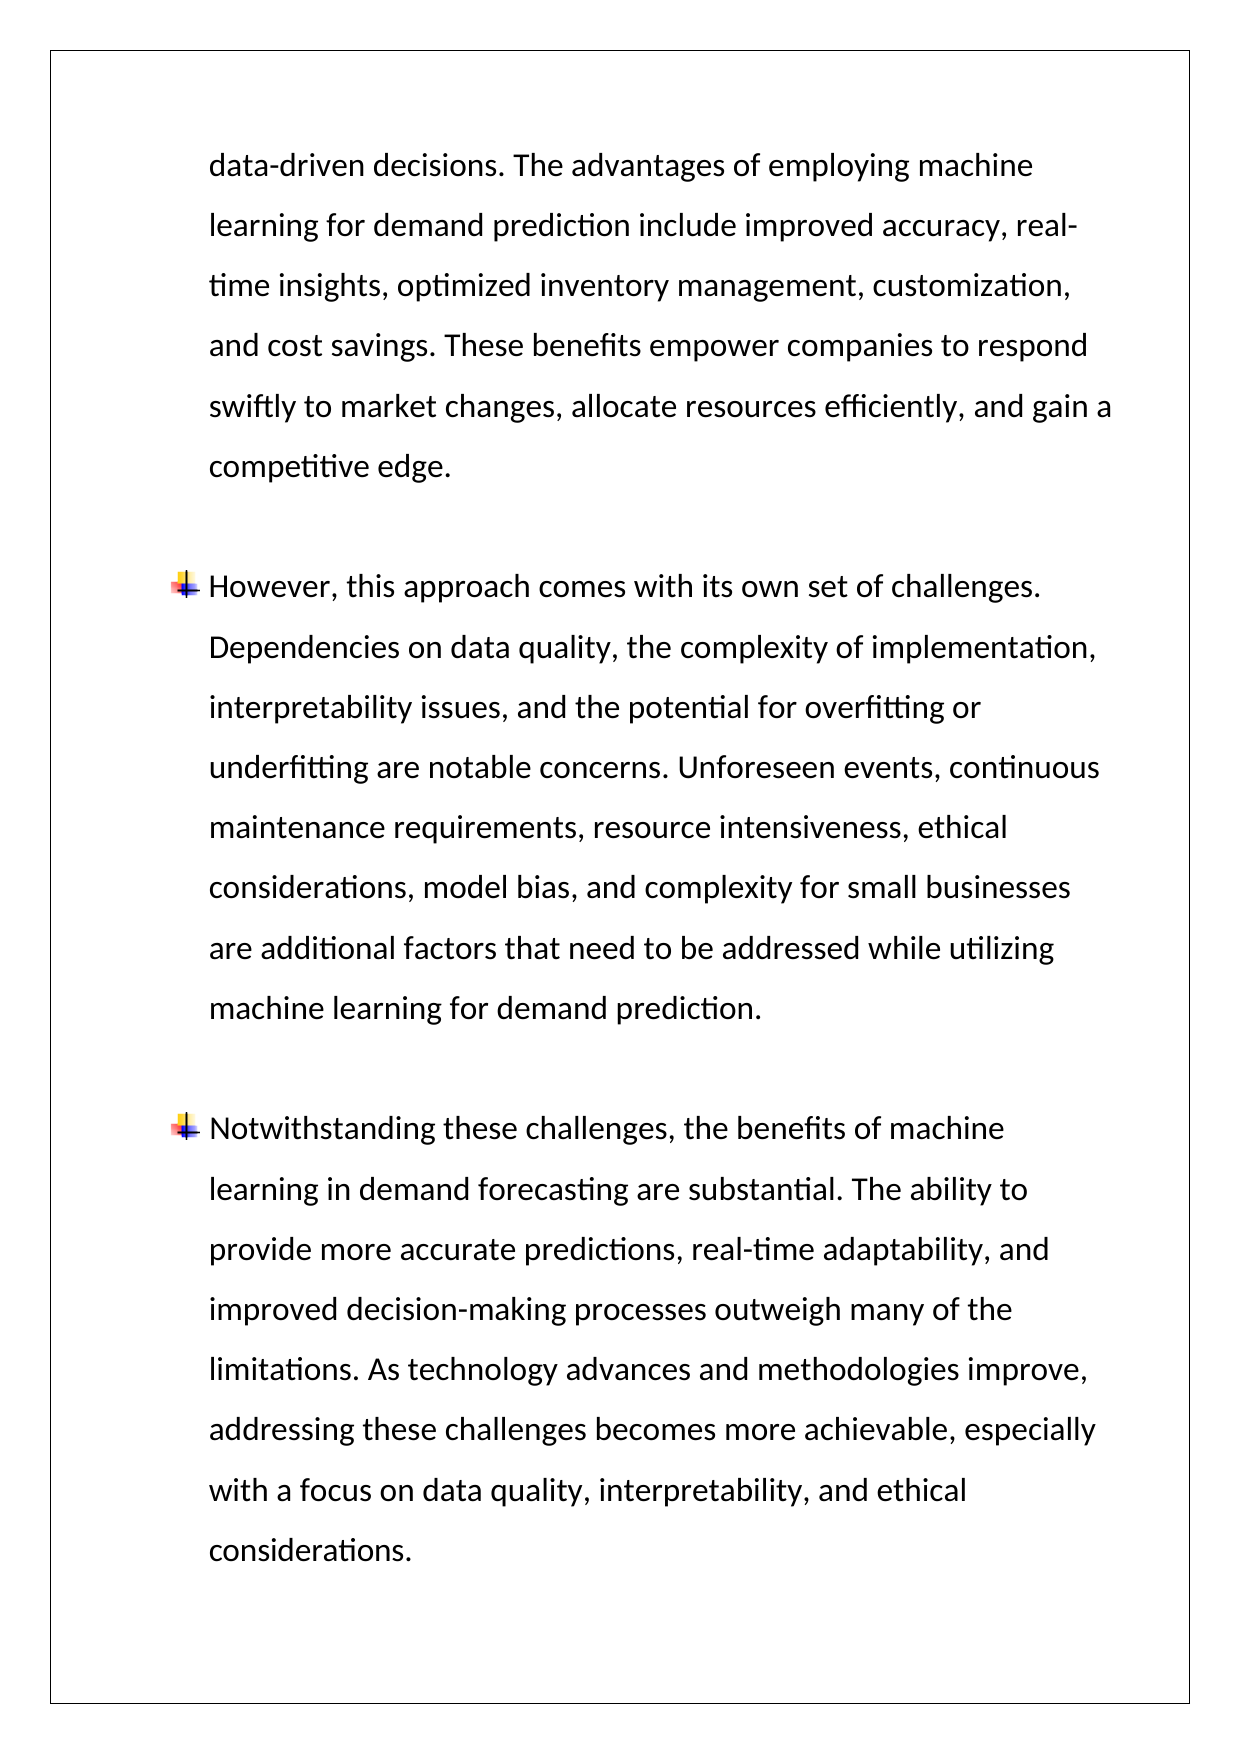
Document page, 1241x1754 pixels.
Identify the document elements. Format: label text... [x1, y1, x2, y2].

text data-driven decisions. The advantages of employing machine learning for demand prediction include improved accuracy, real- time insights, optimized inventory management, customization, and cost savings. These benefits empower companies to respond swiftly to market changes, allocate resources efficiently, and gain a competitive edge. [208, 144, 1121, 486]
text Notwithstanding these challenges, the benefits of machine learning in demand forecasting are substantial. The ability to provide more accurate predictions, real-time adaptability, and improved decision-making processes outweigh many of the limitations. As technology advances and methodologies improve, addressing these challenges becomes more achievable, especially with a focus on data quality, interpretability, and ethical considerations. [171, 1107, 1111, 1569]
text However, this approach comes with its own set of challenges. [171, 565, 1134, 606]
picture [170, 1112, 200, 1140]
text Dependencies on data quality, the complexity of implementation, interpretability issues, and the potential for overfitting or underfitting are notable concerns. Unforeseen events, continuous maintenance requirements, resource intensiveness, ethical considerations, model bias, and complexity for small businesses are additional factors that need to be addressed while utilizing machine learning for demand prediction. [208, 626, 1111, 1028]
picture [170, 570, 200, 598]
